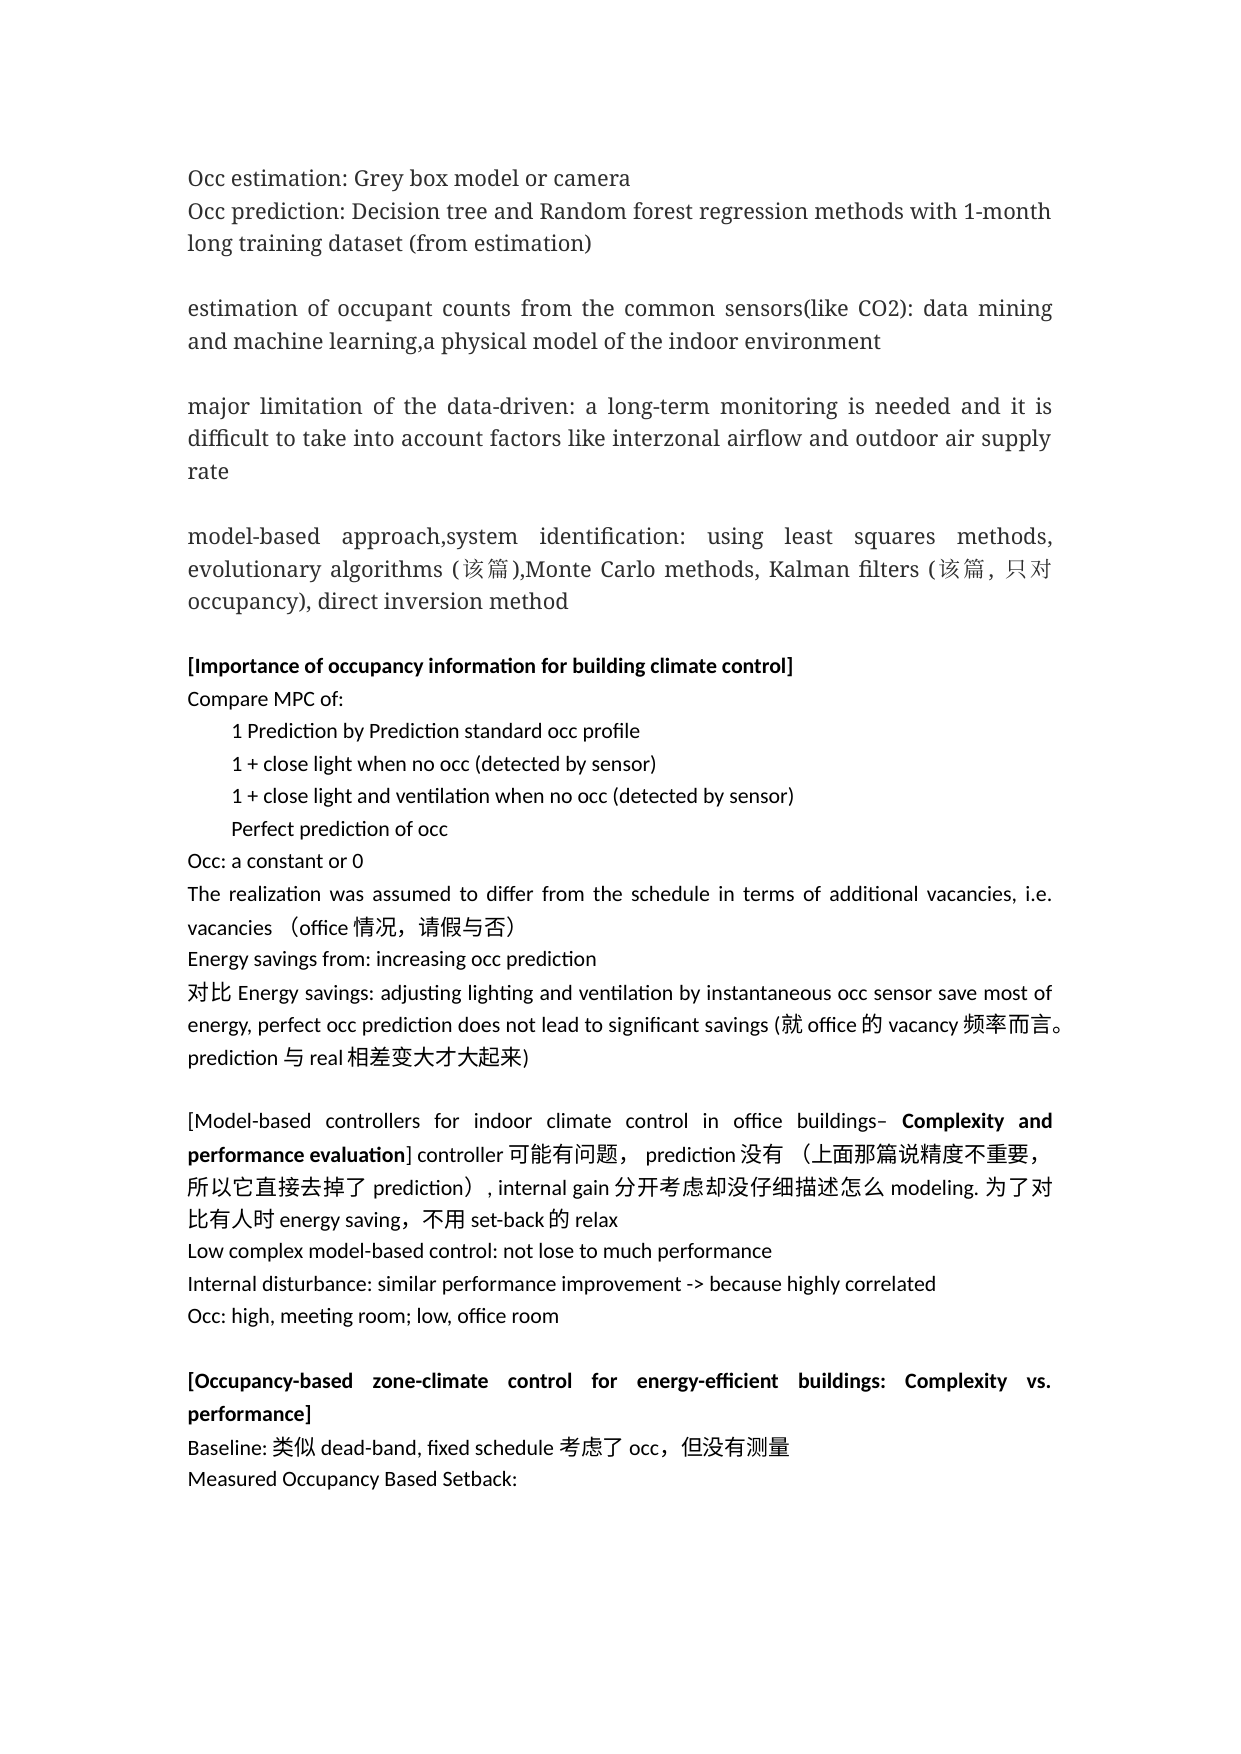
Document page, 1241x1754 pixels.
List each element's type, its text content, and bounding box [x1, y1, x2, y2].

text 对比Energy savings: adjusting lighting and ventilation by instantaneous occ sensor save most of energy, perfect occ prediction does not lead to significant savings (就office的vacancy频率而言。prediction 与real相差变大才大起来) [187, 974, 1053, 1072]
text model-based approach,system identification: using least squares methods, evolutionary algorithms (该篇),Monte Carlo methods, Kalman filters (该篇, 只对occupancy), direct inversion method [187, 519, 1053, 617]
text Occ: high, meeting room; low, office room [187, 1299, 1053, 1332]
text Occ prediction: Decision tree and Random forest regression methods with 1-month long training dataset (from estimation) [187, 194, 1053, 259]
text The realization was assumed to differ from the schedule in terms of additional vacancies, i.e. vacancies （office情况，请假与否） [187, 877, 1053, 942]
text 1 + close light and ventilation when no occ (detected by sensor) [187, 779, 1053, 812]
text 1 Prediction by Prediction standard occ profile [187, 714, 1053, 747]
text Compare MPC of: [187, 682, 1053, 714]
text Low complex model-based control: not lose to much performance [187, 1234, 1053, 1267]
text Perfect prediction of occ [187, 812, 1053, 844]
text 1 + close light when no occ (detected by sensor) [187, 747, 1053, 779]
text Baseline: 类似dead-band, fixed schedule 考虑了occ，但没有测量 [187, 1429, 1053, 1462]
text [Importance of occupancy information for building climate control] [187, 649, 1053, 682]
text major limitation of the data-driven: a long-term monitoring is needed and it is difficult to take into account factors like interzonal airflow and outdoor air supply rate [187, 389, 1053, 487]
text Occ: a constant or 0 [187, 844, 1053, 877]
text estimation of occupant counts from the common sensors(like CO2): data mining and machine learning,a physical model of the indoor environment [187, 292, 1053, 357]
text [Model-based controllers for indoor climate control in office buildings– Complexity and performance evaluation] controller 可能有问题， prediction没有 （上面那篇说精度不重要，所以它直接去掉了prediction）, internal gain分开考虑却没仔细描述怎么modeling. 为了对比有人时energy saving，不用set-back的relax [187, 1104, 1053, 1234]
text Occ estimation: Grey box model or camera [187, 162, 1053, 194]
text Energy savings from: increasing occ prediction [187, 942, 1053, 974]
text [Occupancy-based zone-climate control for energy-efficient buildings: Complexity vs. performance] [187, 1364, 1053, 1429]
text Measured Occupancy Based Setback: [187, 1462, 1053, 1494]
text Internal disturbance: similar performance improvement -> because highly correlated [187, 1267, 1053, 1299]
